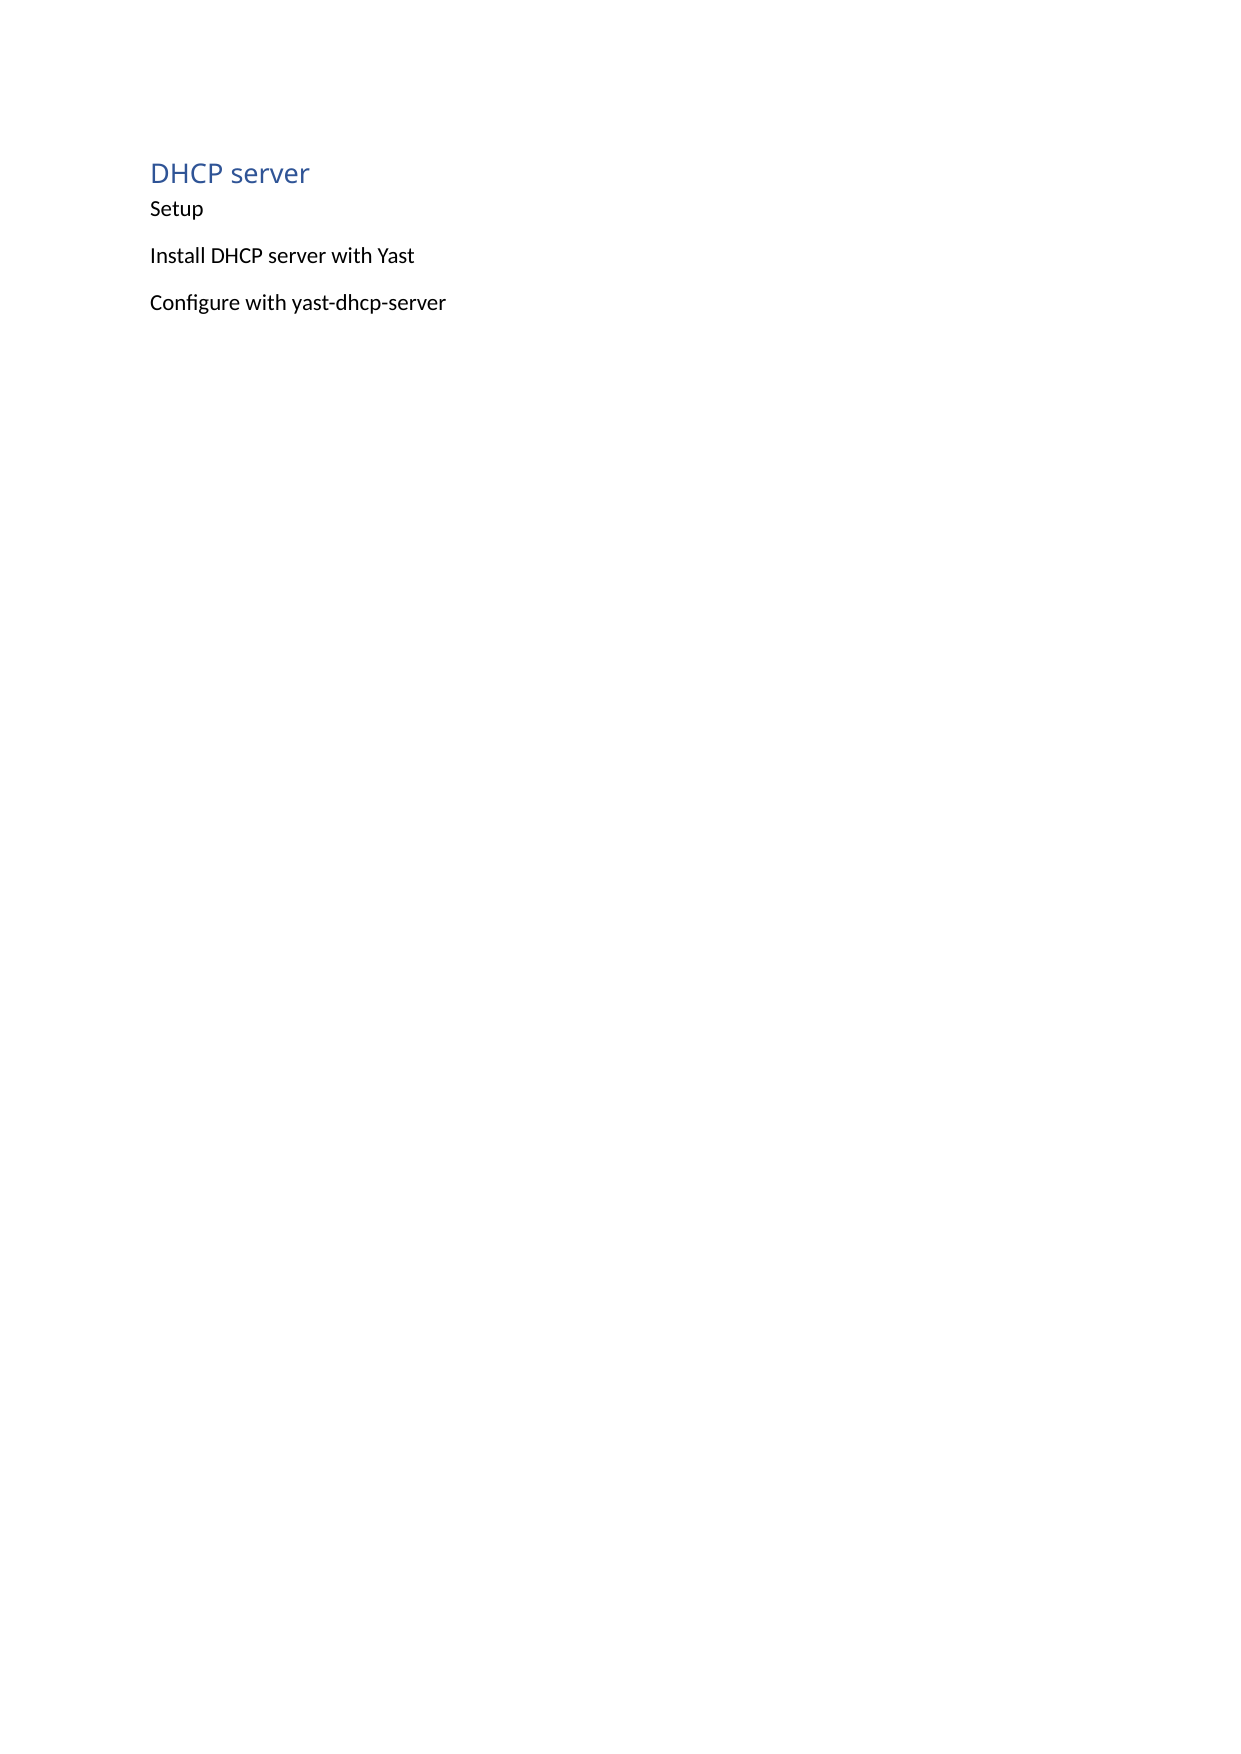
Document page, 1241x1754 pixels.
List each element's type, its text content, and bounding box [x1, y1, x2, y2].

text Setup [150, 194, 1090, 222]
text Configure with yast-dhcp-server [150, 288, 1090, 316]
subtitle DHCP server [150, 154, 1090, 191]
text Install DHCP server with Yast [150, 241, 1090, 269]
